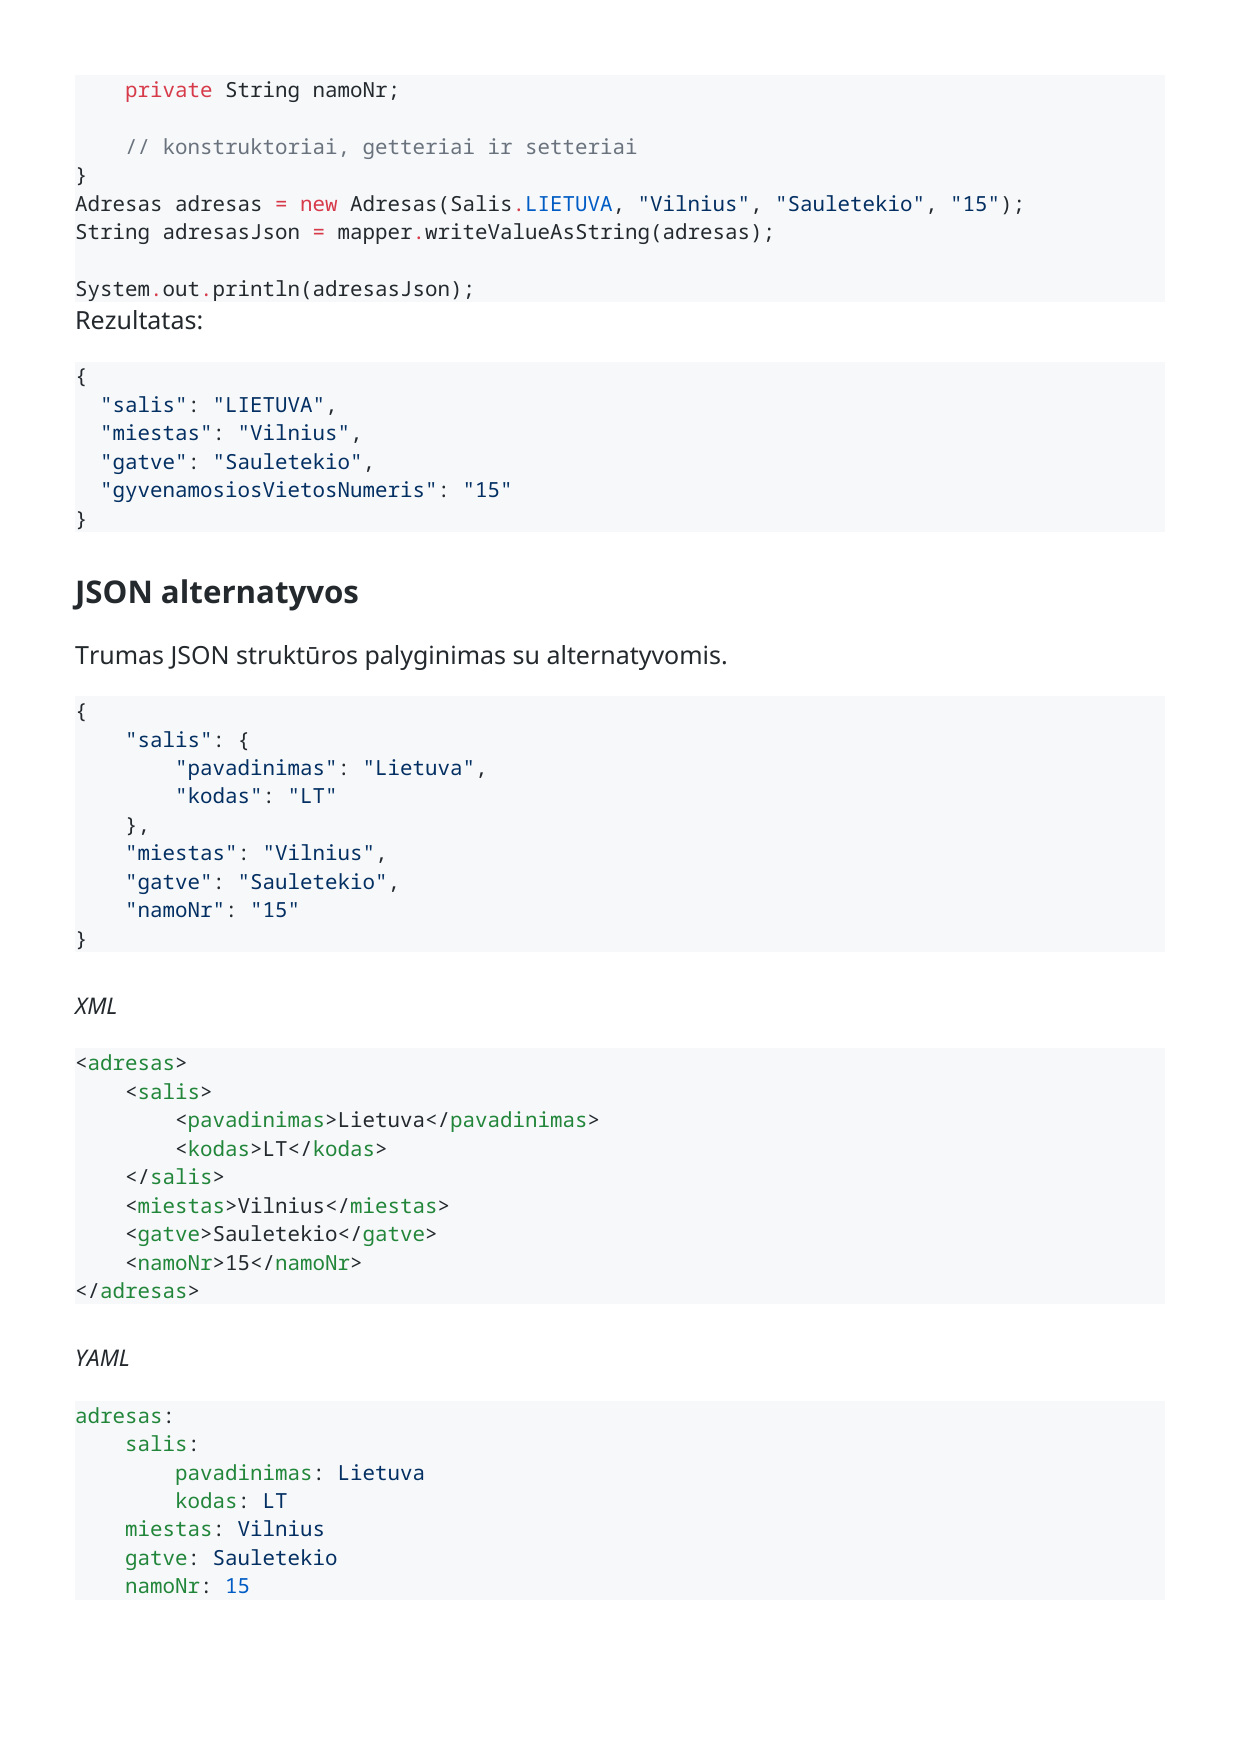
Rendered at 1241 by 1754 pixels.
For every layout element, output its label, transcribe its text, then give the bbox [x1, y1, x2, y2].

text "salis": "LIETUVA", [75, 390, 1165, 418]
text "gatve": "Sauletekio", [75, 447, 1165, 475]
text <pavadinimas>Lietuva</pavadinimas> [75, 1105, 1165, 1134]
text } [75, 160, 1165, 189]
text </salis> [75, 1162, 1165, 1191]
text gatve: Sauletekio [75, 1543, 1165, 1571]
subtitle JSON alternatyvos [75, 570, 1165, 612]
text <namoNr>15</namoNr> [75, 1248, 1165, 1276]
text "kodas": "LT" [75, 782, 1165, 810]
text "gatve": "Sauletekio", [75, 867, 1165, 895]
subtitle YAML [75, 1342, 1165, 1373]
text } [75, 504, 1165, 532]
text "pavadinimas": "Lietuva", [75, 753, 1165, 782]
text <adresas> [75, 1048, 1165, 1077]
text System.out.println(adresasJson); [75, 274, 1165, 302]
text adresas: [75, 1401, 1165, 1429]
text "miestas": "Vilnius", [75, 418, 1165, 447]
text salis: [75, 1429, 1165, 1458]
text Adresas adresas = new Adresas(Salis.LIETUVA, "Vilnius", "Sauletekio", "15"); [75, 189, 1165, 217]
text { [75, 362, 1165, 390]
text "namoNr": "15" [75, 895, 1165, 924]
text kodas: LT [75, 1486, 1165, 1514]
text miestas: Vilnius [75, 1514, 1165, 1543]
text "gyvenamosiosVietosNumeris": "15" [75, 475, 1165, 504]
text </adresas> [75, 1276, 1165, 1304]
text <kodas>LT</kodas> [75, 1134, 1165, 1162]
text namoNr: 15 [75, 1571, 1165, 1600]
text <salis> [75, 1077, 1165, 1105]
text // konstruktoriai, getteriai ir setteriai [75, 132, 1165, 160]
text Trumas JSON struktūros palyginimas su alternatyvomis. [75, 637, 1165, 671]
text <gatve>Sauletekio</gatve> [75, 1219, 1165, 1248]
text "salis": { [75, 725, 1165, 753]
text } [75, 924, 1165, 952]
text Rezultatas: [75, 302, 1165, 337]
text "miestas": "Vilnius", [75, 838, 1165, 867]
text { [75, 696, 1165, 725]
text <miestas>Vilnius</miestas> [75, 1191, 1165, 1219]
subtitle XML [75, 990, 1165, 1021]
text String adresasJson = mapper.writeValueAsString(adresas); [75, 217, 1165, 246]
text private String namoNr; [75, 75, 1165, 103]
text pavadinimas: Lietuva [75, 1458, 1165, 1486]
text }, [75, 810, 1165, 838]
